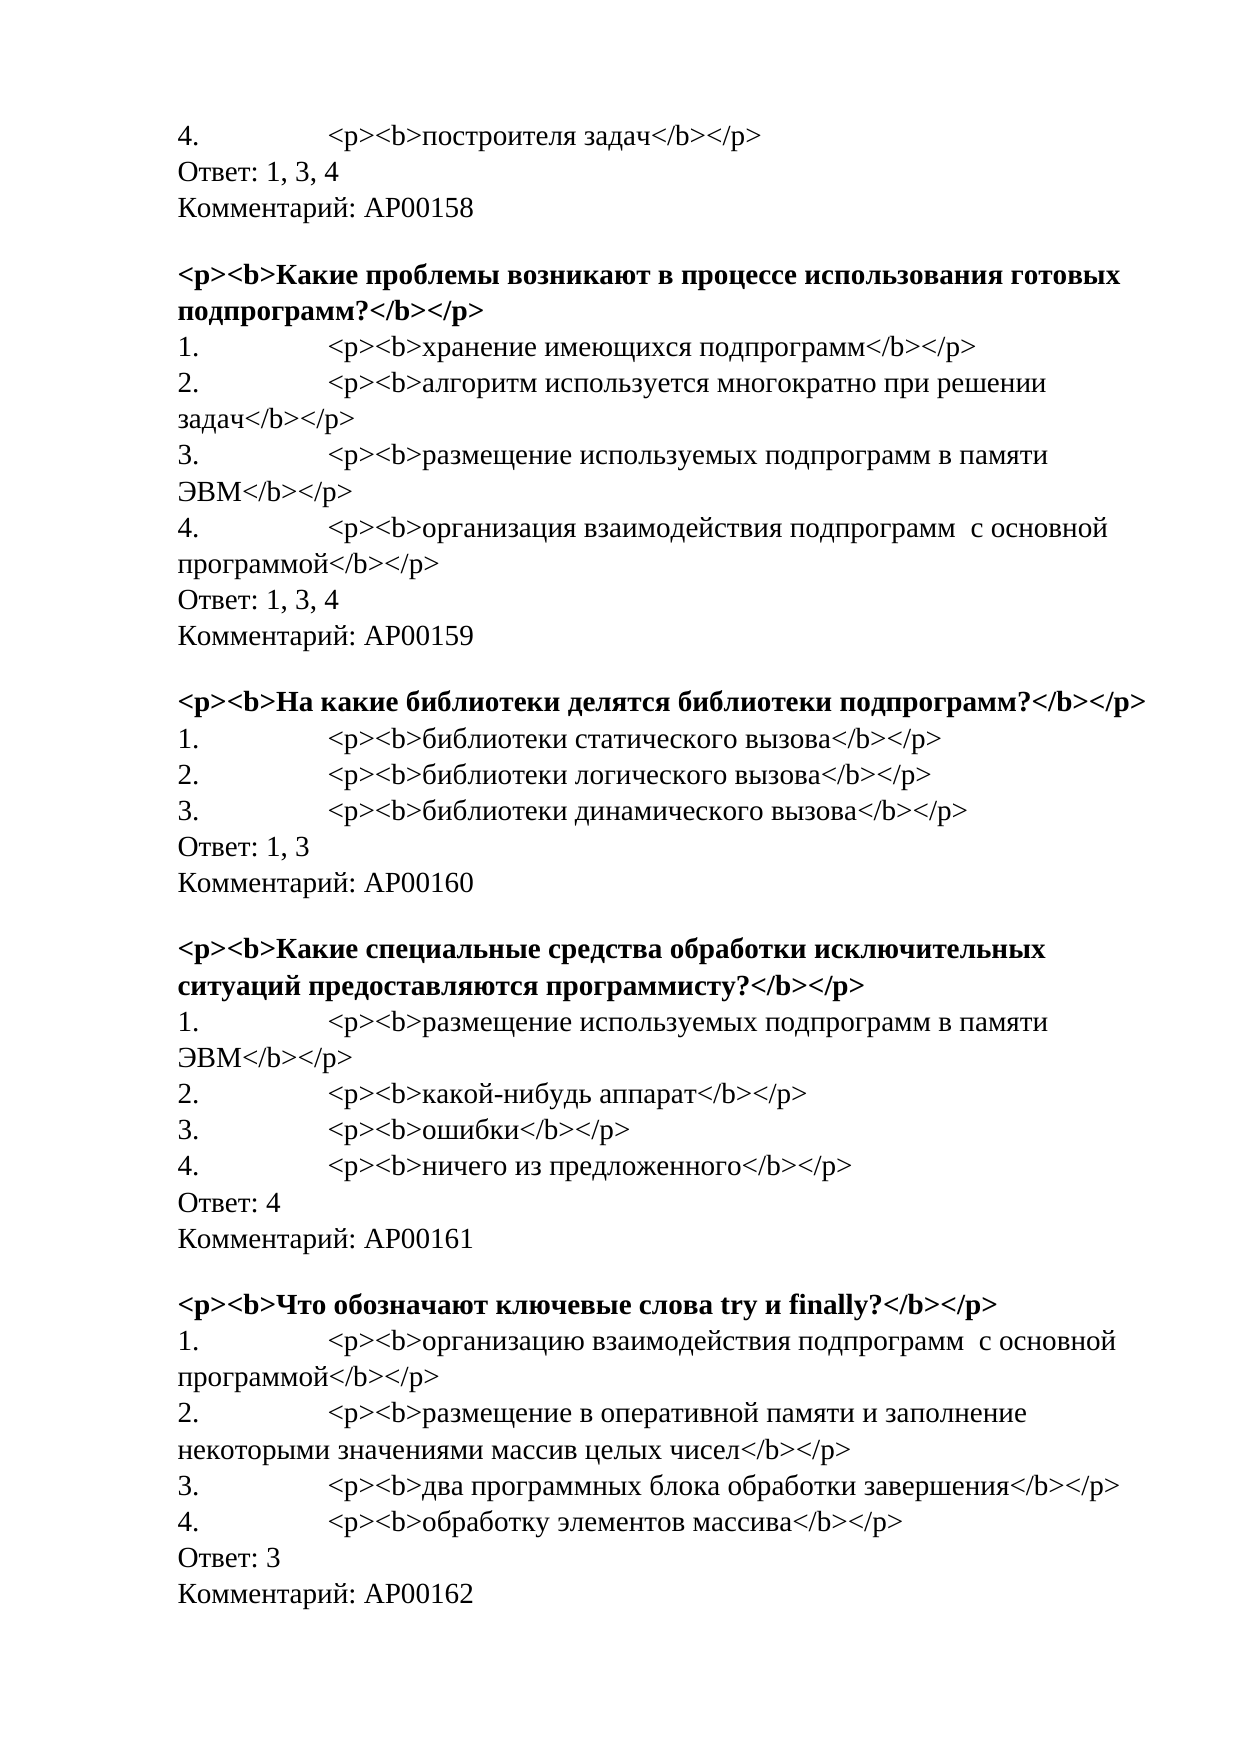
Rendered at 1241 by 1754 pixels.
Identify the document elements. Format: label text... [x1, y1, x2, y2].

text Ответ: 1, 3 [177, 829, 1152, 863]
text 2. <p><b>алгоритм используется многократно при решении задач</b></p> [177, 365, 1152, 435]
text 3. <p><b>библиотеки динамического вызова</b></p> [177, 793, 1152, 827]
text 1. <p><b>хранение имеющихся подпрограмм</b></p> [177, 329, 1152, 363]
text 2. <p><b>размещение в оперативной памяти и заполнение некоторыми значениями массив целых чисел</b></p> [177, 1396, 1152, 1465]
text 4. <p><b>обработку элементов массива</b></p> [177, 1504, 1152, 1538]
text 2. <p><b>какой-нибудь аппарат</b></p> [177, 1076, 1152, 1110]
text 4. <p><b>организация взаимодействия подпрограмм с основной программой</b></p> [177, 510, 1152, 579]
text Комментарий: AP00158 [177, 190, 1152, 224]
text <p><b>Какие специальные средства обработки исключительных ситуаций предоставляются программисту?</b></p> [177, 932, 1152, 1001]
text 2. <p><b>библиотеки логического вызова</b></p> [177, 757, 1152, 790]
text Ответ: 1, 3, 4 [177, 154, 1152, 188]
text 1. <p><b>размещение используемых подпрограмм в памяти ЭВМ</b></p> [177, 1004, 1152, 1074]
text 3. <p><b>размещение используемых подпрограмм в памяти ЭВМ</b></p> [177, 437, 1152, 507]
text <p><b>На какие библиотеки делятся библиотеки подпрограмм?</b></p> [177, 684, 1152, 718]
text Ответ: 4 [177, 1185, 1152, 1218]
text 1. <p><b>библиотеки статического вызова</b></p> [177, 721, 1152, 754]
text 3. <p><b>ошибки</b></p> [177, 1112, 1152, 1146]
text Ответ: 3 [177, 1540, 1152, 1574]
text Комментарий: AP00161 [177, 1221, 1152, 1254]
text 1. <p><b>организацию взаимодействия подпрограмм с основной программой</b></p> [177, 1323, 1152, 1393]
text Ответ: 1, 3, 4 [177, 582, 1152, 616]
text Комментарий: AP00160 [177, 865, 1152, 899]
text 4. <p><b>ничего из предложенного</b></p> [177, 1148, 1152, 1182]
text 3. <p><b>два программных блока обработки завершения</b></p> [177, 1468, 1152, 1501]
text <p><b>Что обозначают ключевые слова try и finally?</b></p> [177, 1287, 1152, 1321]
text Комментарий: AP00159 [177, 618, 1152, 652]
text 4. <p><b>построителя задач</b></p> [177, 118, 1152, 152]
text <p><b>Какие проблемы возникают в процессе использования готовых подпрограмм?</b></p> [177, 257, 1152, 326]
text Комментарий: AP00162 [177, 1576, 1152, 1610]
